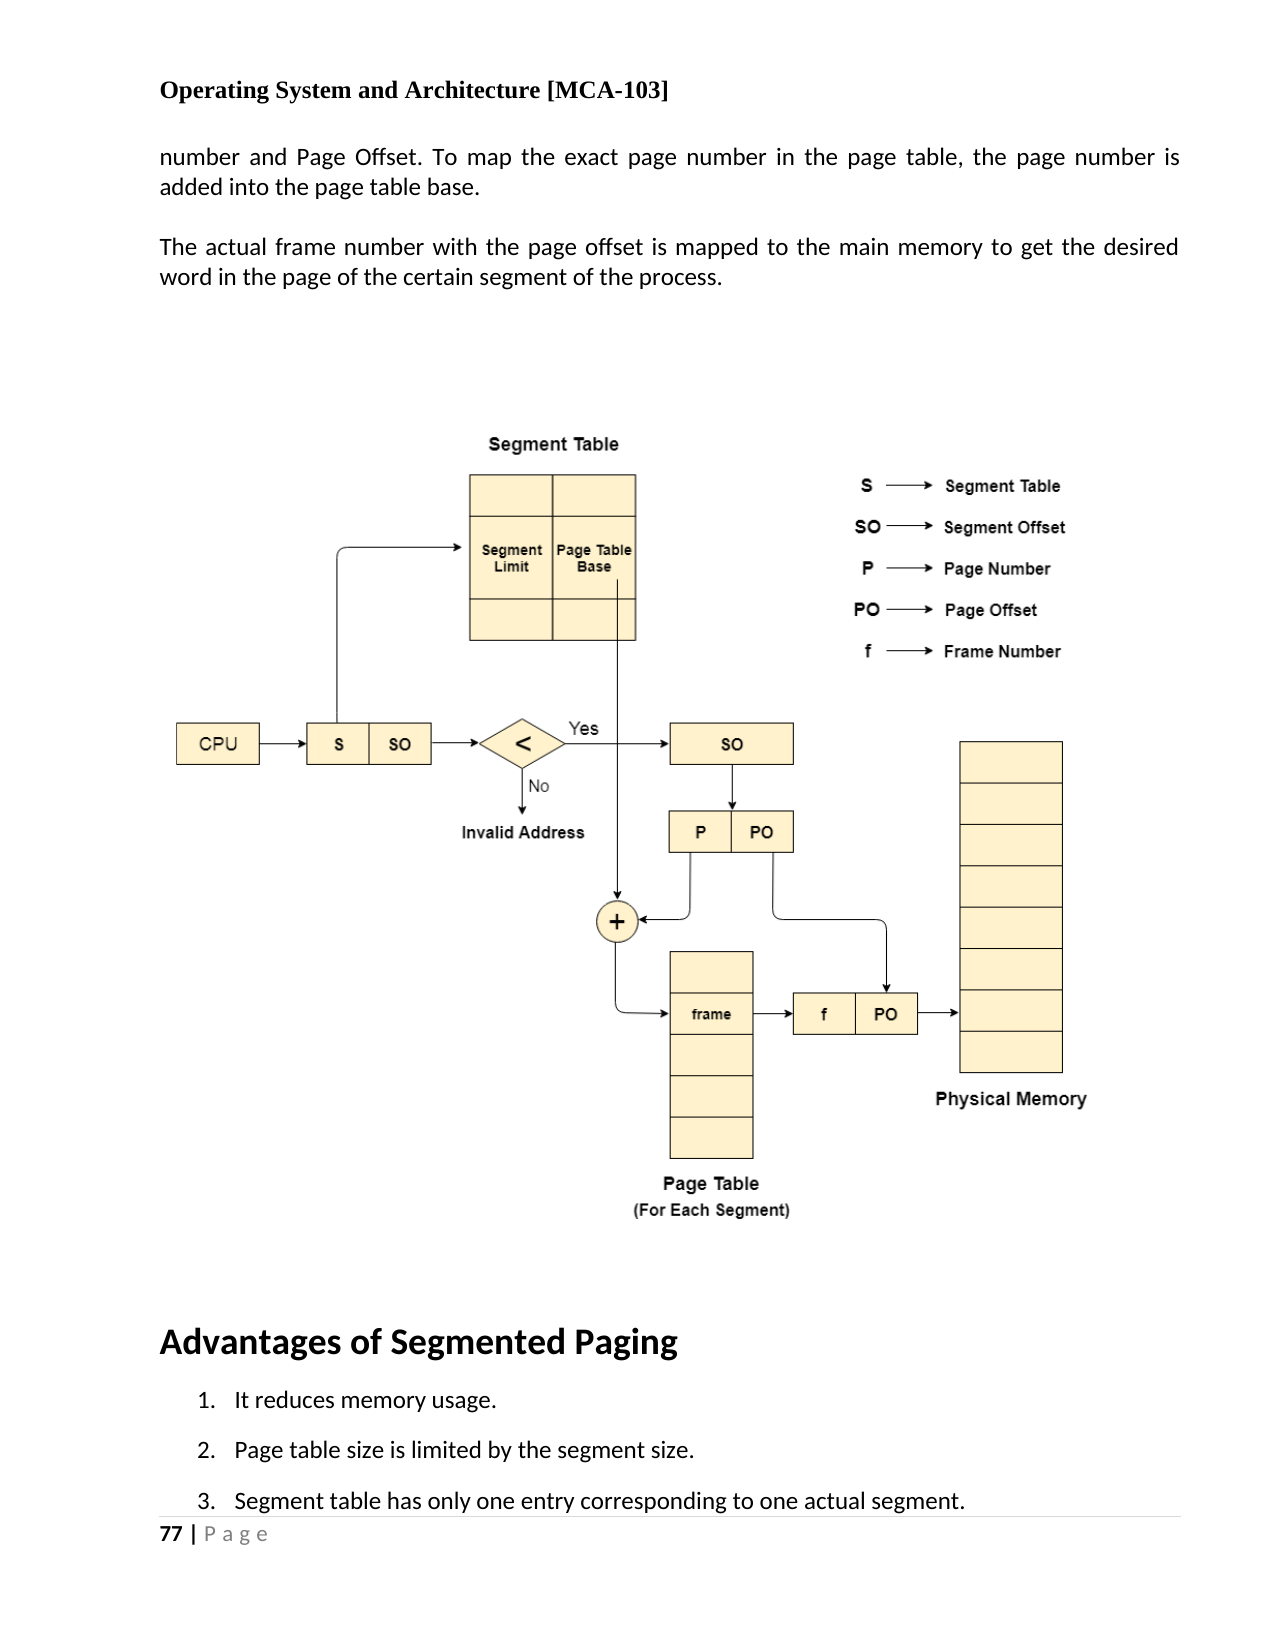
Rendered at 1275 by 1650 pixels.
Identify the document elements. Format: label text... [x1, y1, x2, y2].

list It reduces memory usage. [197, 1371, 1181, 1414]
picture [176, 433, 1093, 1220]
subtitle Advantages of Segmented Paging [159, 1318, 1181, 1364]
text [159, 141, 1181, 202]
list Segment table has only one entry corresponding to one actual segment. [197, 1472, 1181, 1516]
text The actual frame number with the page offset is mapped to the main memory to get the desired word in the page of the certain segment of the process. [159, 231, 1181, 292]
list Page table size is limited by the segment size. [197, 1421, 1181, 1465]
